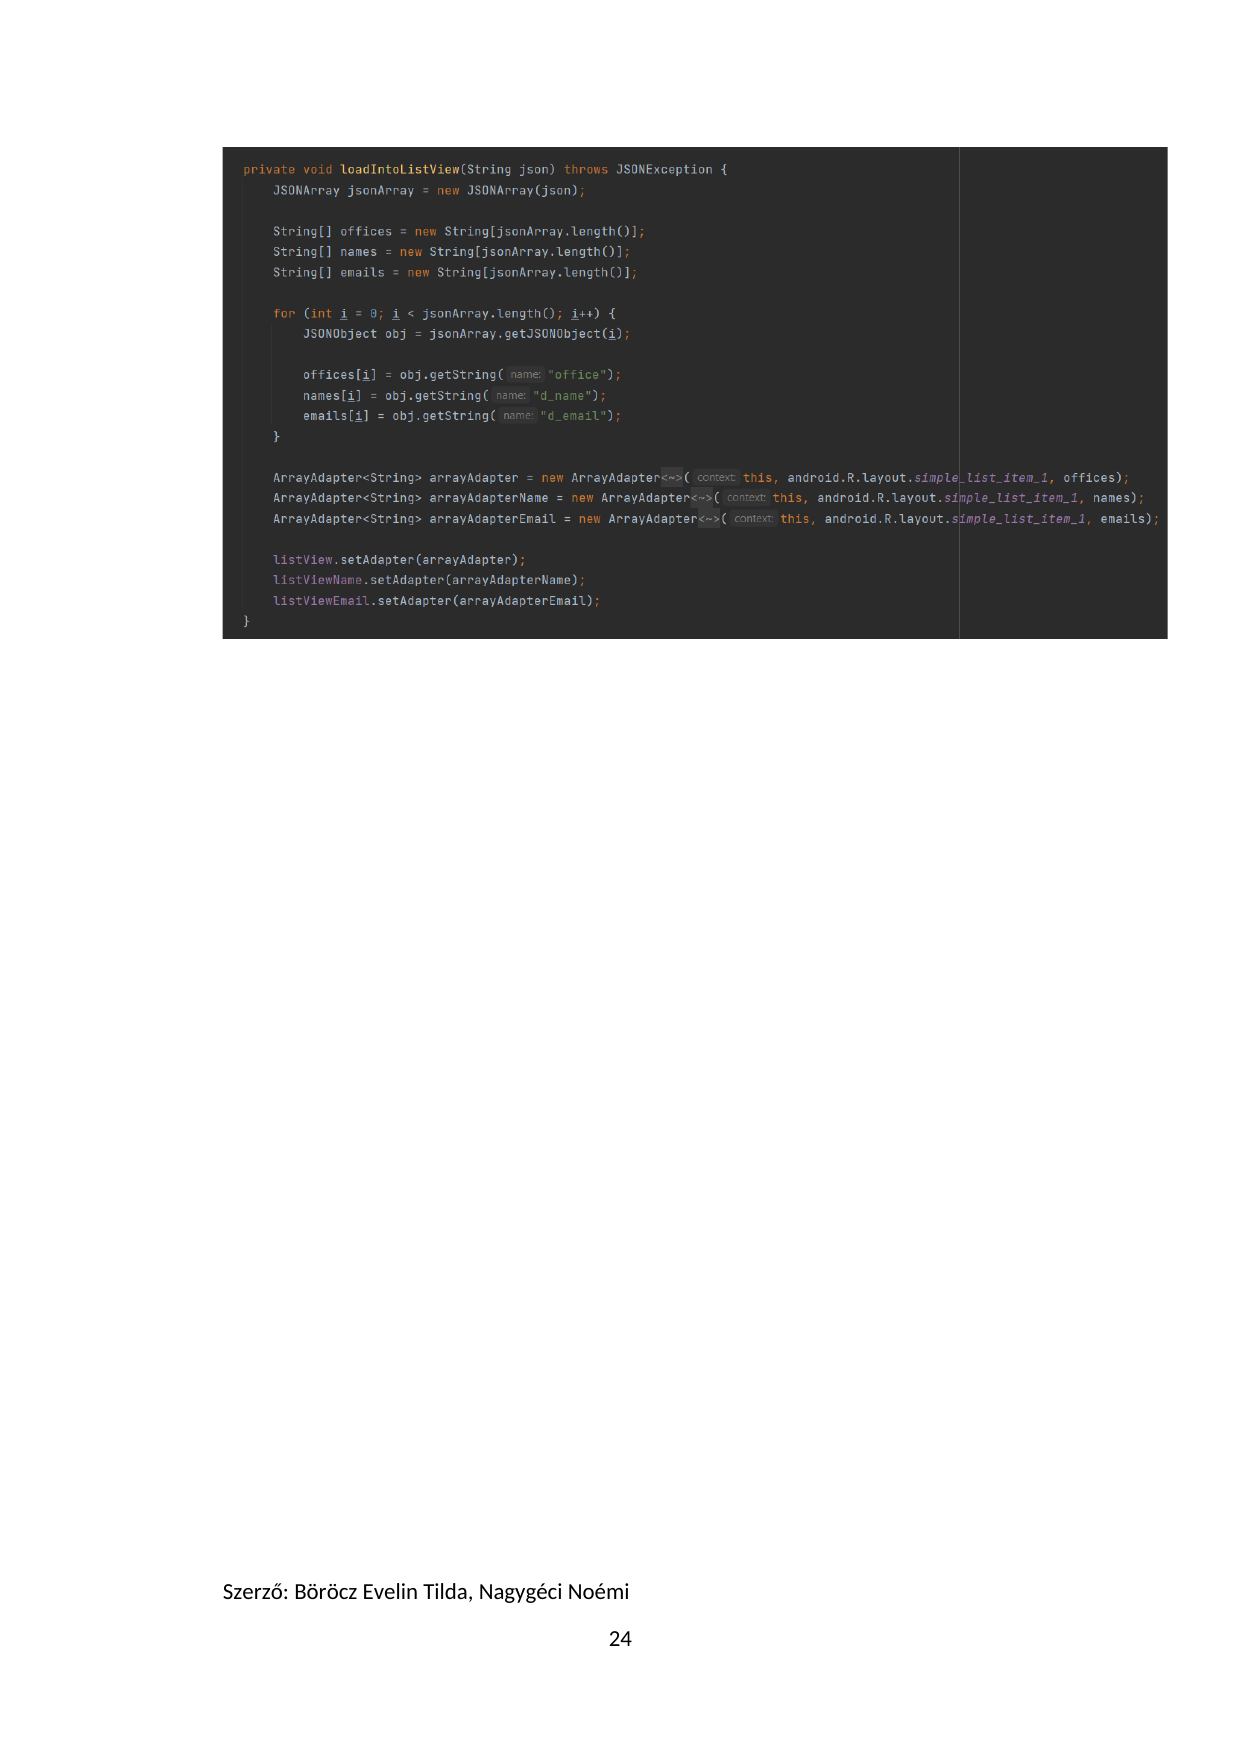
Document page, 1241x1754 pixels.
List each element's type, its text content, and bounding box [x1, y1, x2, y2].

picture [222, 147, 1168, 639]
list Szerző: Böröcz Evelin Tilda, Nagygéci Noémi [223, 1577, 1093, 1605]
